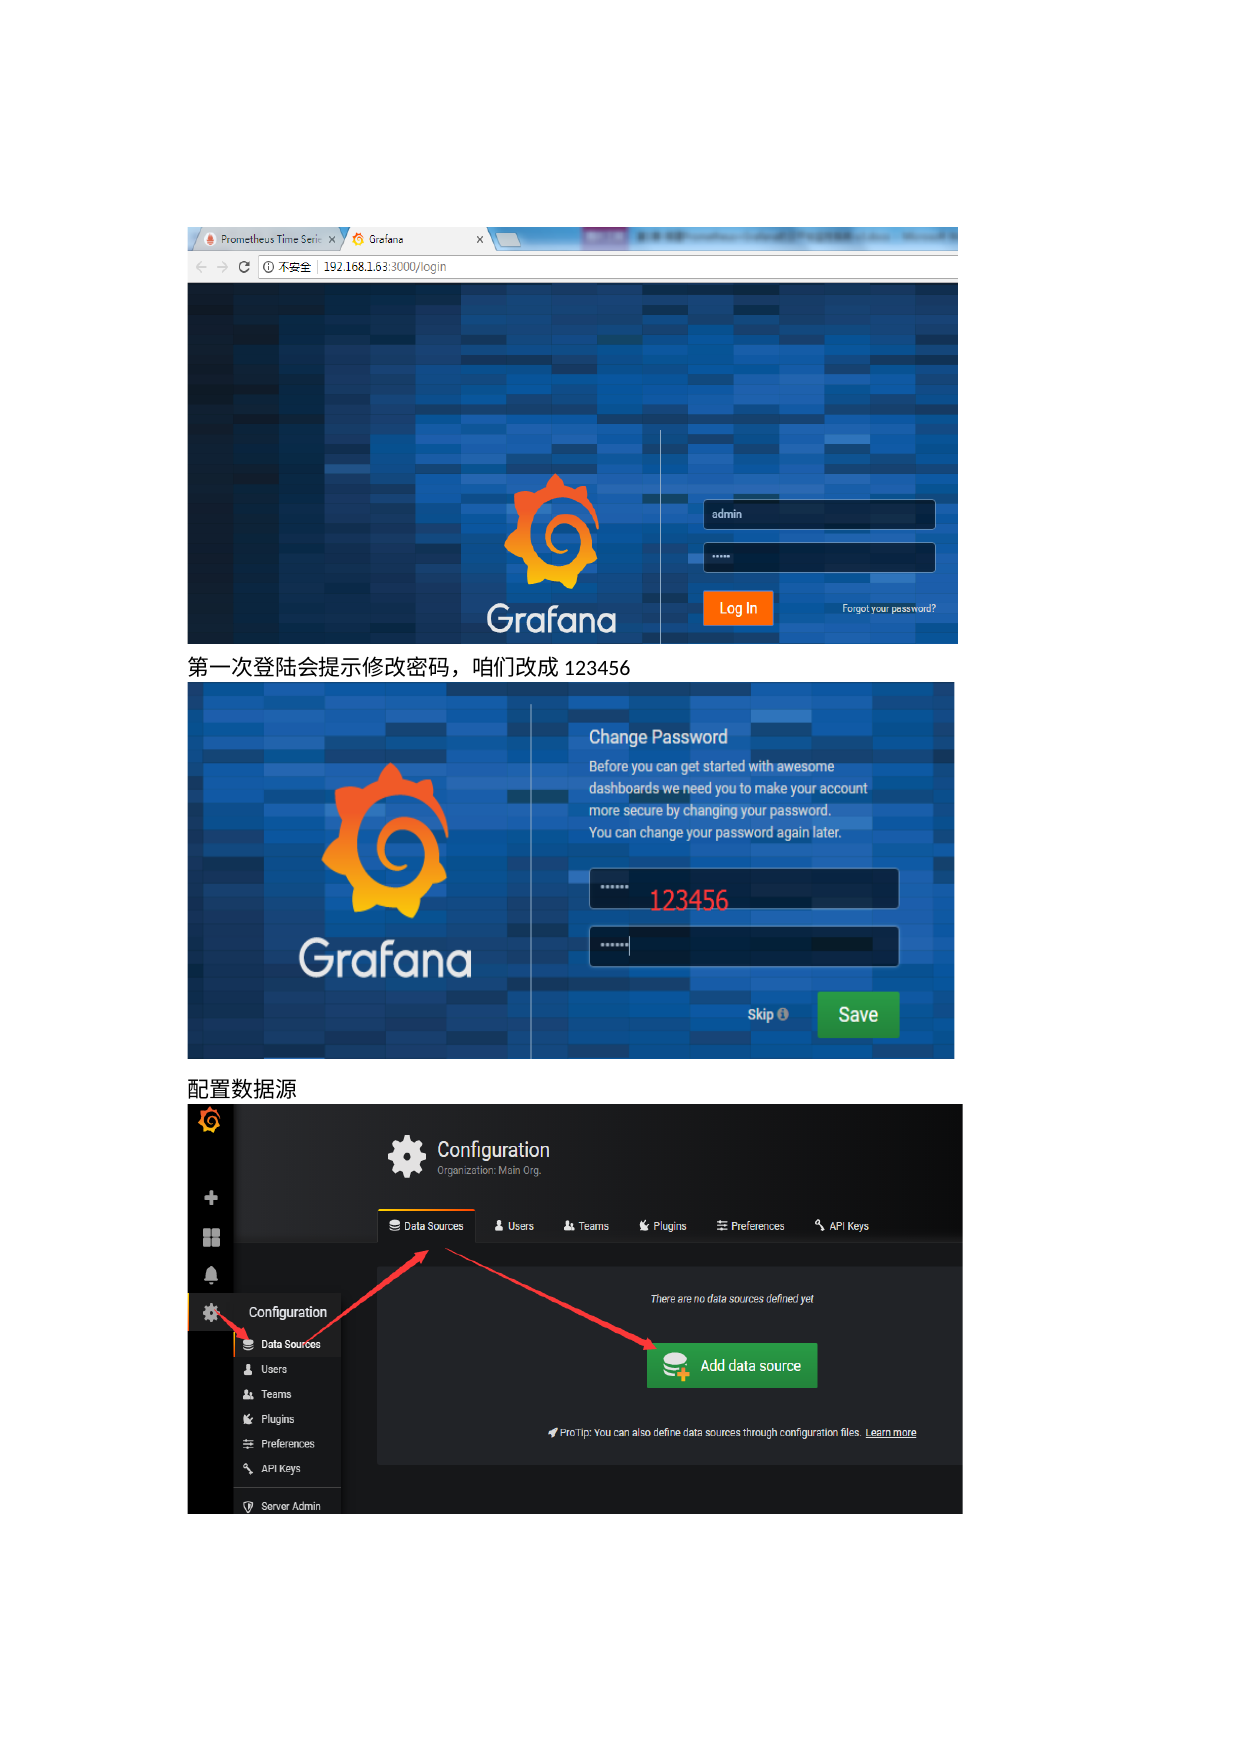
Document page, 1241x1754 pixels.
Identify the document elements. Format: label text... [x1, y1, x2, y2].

picture [187, 227, 958, 644]
text 第一次登陆会提示修改密码，咱们改成123456 [187, 649, 1053, 682]
picture [187, 682, 955, 1059]
picture [187, 1104, 963, 1514]
text 配置数据源 [187, 1072, 1053, 1104]
